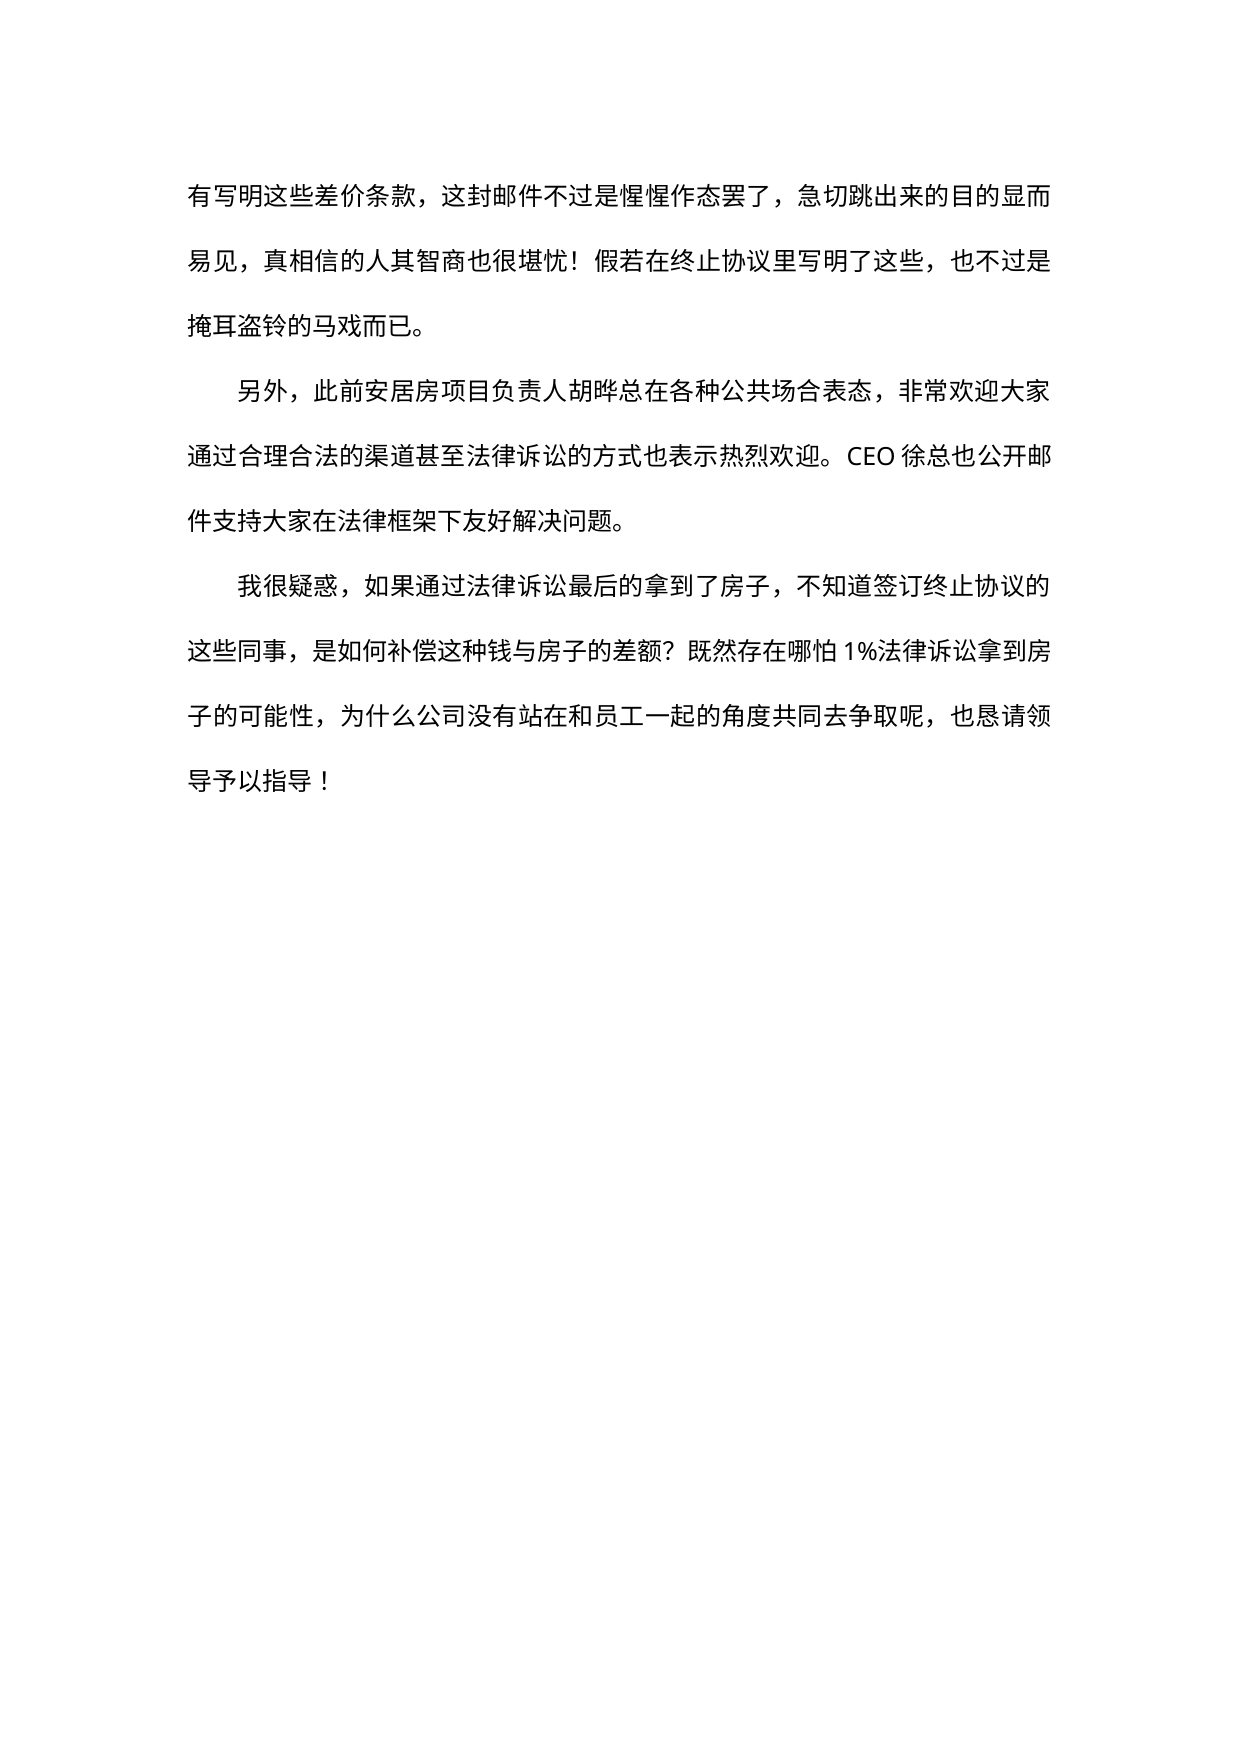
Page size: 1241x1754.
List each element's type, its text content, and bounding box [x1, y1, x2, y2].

text 另外，此前安居房项目负责人胡晔总在各种公共场合表态，非常欢迎大家通过合理合法的渠道甚至法律诉讼的方式也表示热烈欢迎。CEO徐总也公开邮件支持大家在法律框架下友好解决问题。 [187, 357, 1053, 552]
text 其次，难以理解，这封邮件背后 的人这么迫切站出来申明，与法律诉讼后的补额差价。我没有亲见《终止协议》里的内容是否真写了这些内容，假若没有写明这些差价条款，这封邮件不过是惺惺作态罢了，急切跳出来的目的显而易见，真相信的人其智商也很堪忧！假若在终止协议里写明了这些，也不过是掩耳盗铃的马戏而已。 [187, 162, 1053, 357]
text 我很疑惑，如果通过法律诉讼最后的拿到了房子，不知道签订终止协议的这些同事，是如何补偿这种钱与房子的差额？既然存在哪怕1%法律诉讼拿到房子的可能性，为什么公司没有站在和员工一起的角度共同去争取呢，也恳请领导予以指导 ！ [187, 552, 1053, 812]
